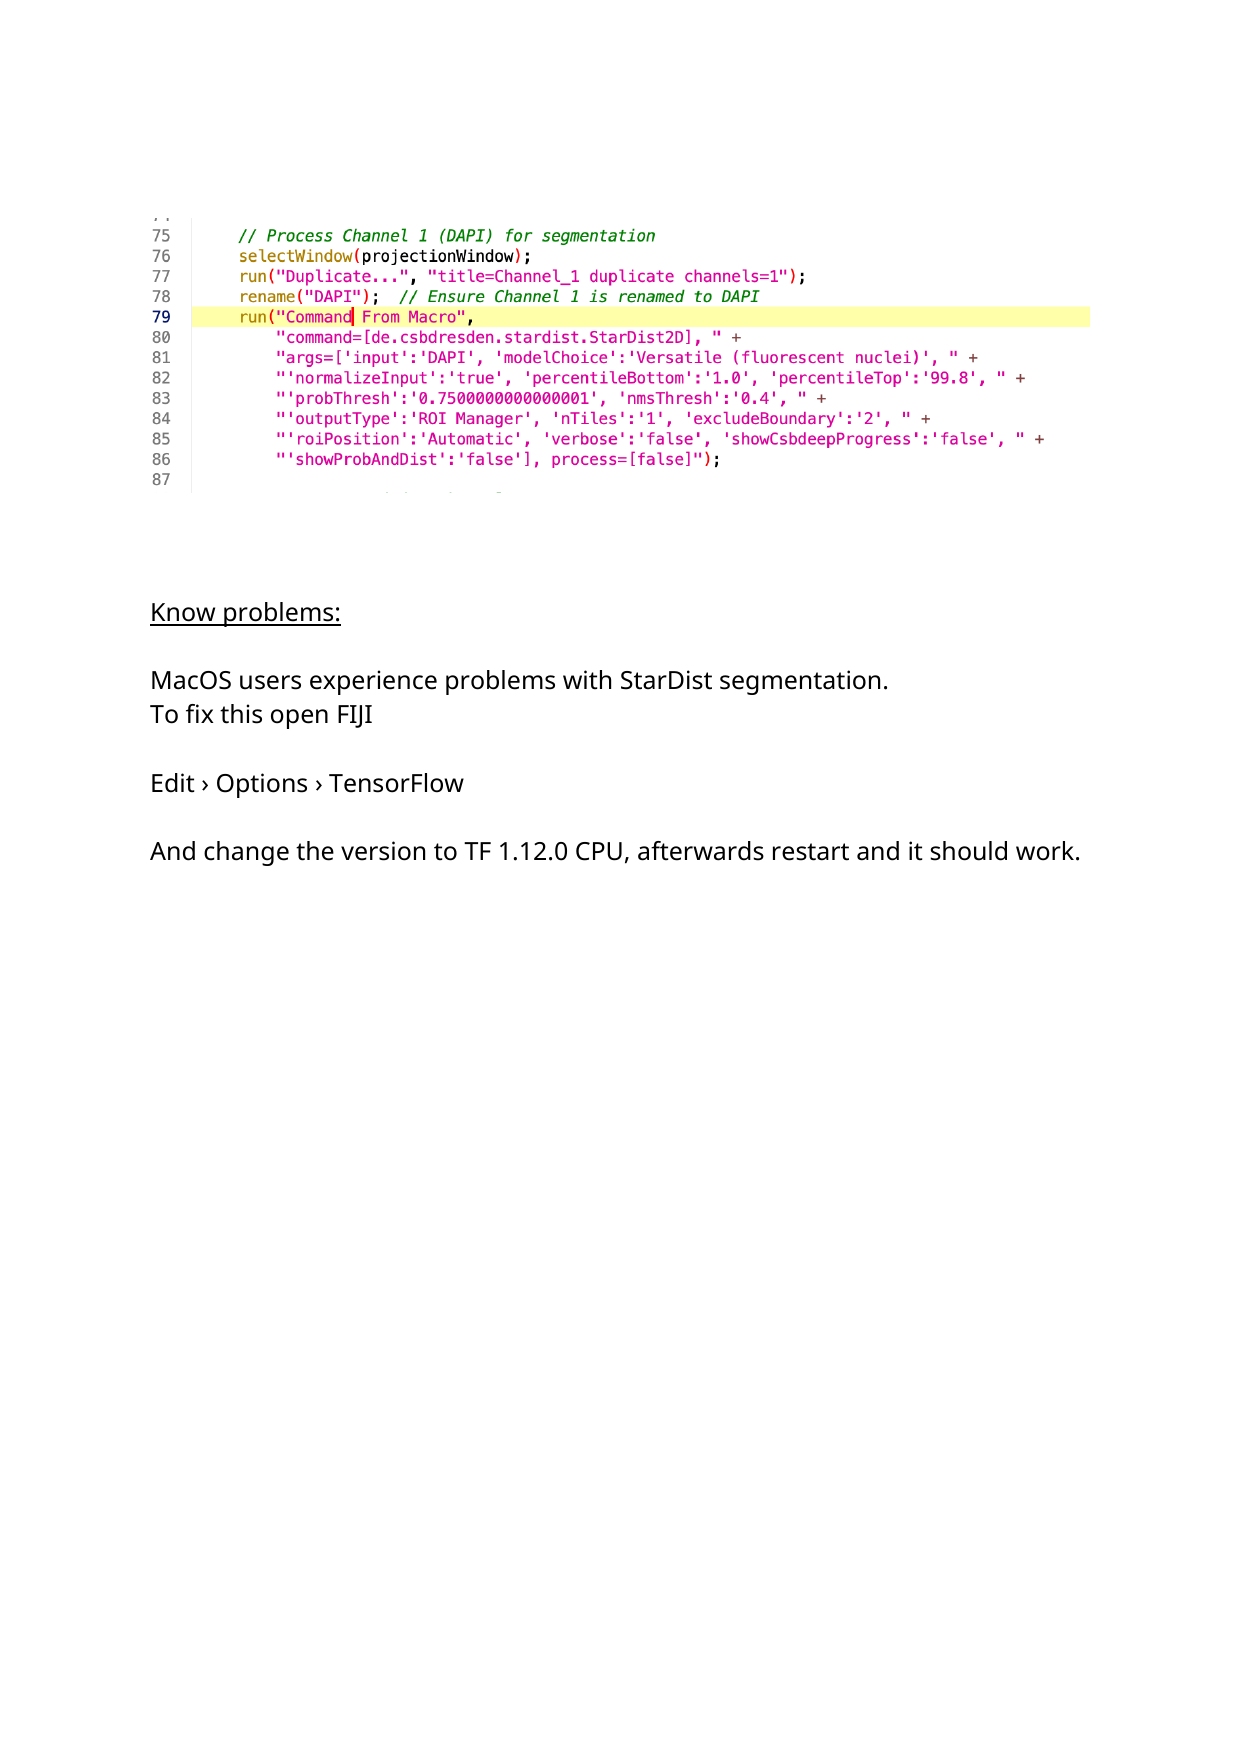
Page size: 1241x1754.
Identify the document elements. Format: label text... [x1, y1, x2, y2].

text To fix this open FIJI [150, 697, 1090, 731]
text And change the version to TF 1.12.0 CPU, afterwards restart and it should work. [150, 833, 1090, 867]
text Edit › Options › TensorFlow [150, 765, 1090, 799]
text Know problems: [150, 595, 1090, 629]
text MacOS users experience problems with StarDist segmentation. [150, 663, 1090, 697]
picture [150, 218, 1091, 493]
